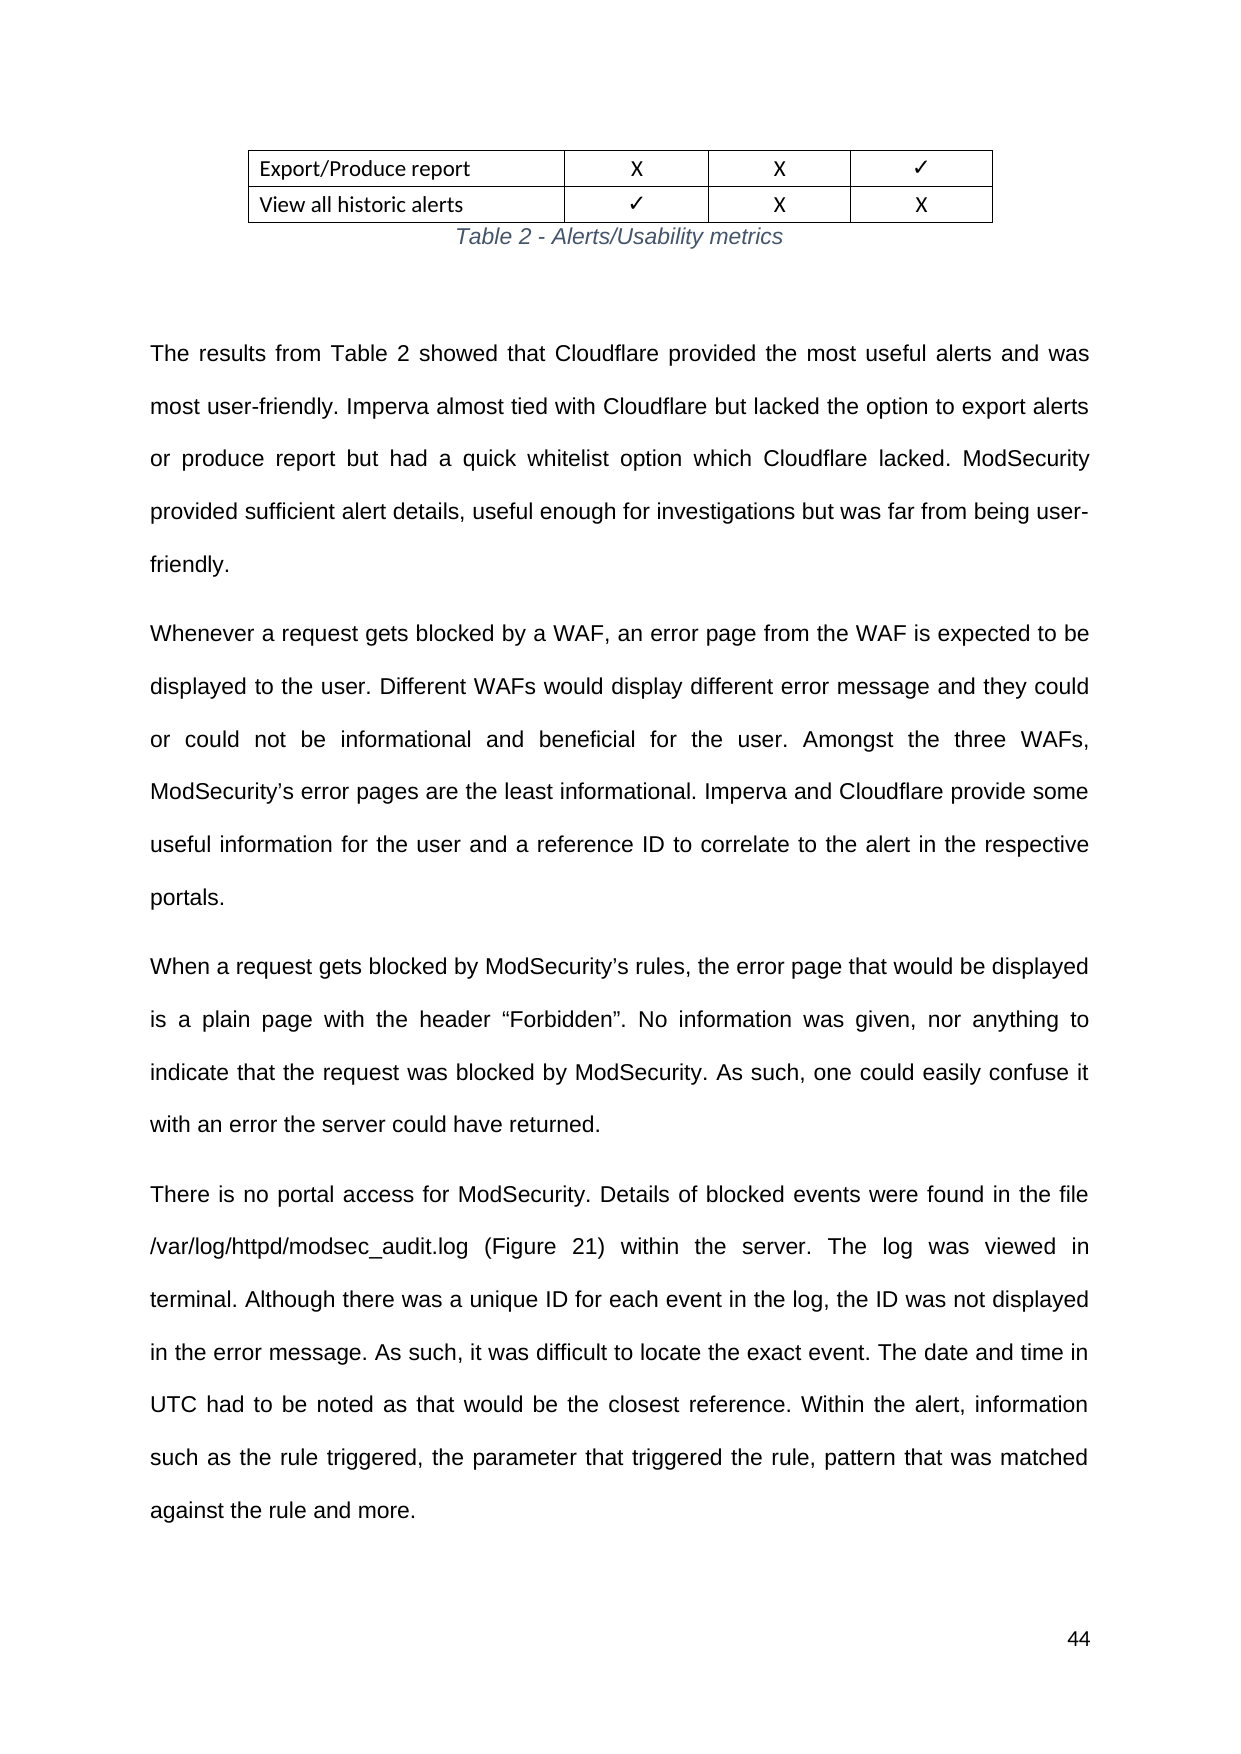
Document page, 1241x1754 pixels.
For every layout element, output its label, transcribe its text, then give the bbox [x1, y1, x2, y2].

table_cell Export/Produce report [249, 151, 564, 186]
table_cell View all historic alerts [249, 187, 564, 222]
table_cell X [709, 187, 850, 222]
table_cell ✓ [851, 151, 992, 186]
table_cell X [565, 151, 708, 186]
table_cell X [851, 187, 992, 222]
text The results from Table 2 showed that Cloudflare provided the most useful alerts and was most user-friendly. Imperva almost tied with Cloudflare but lacked the option to export alerts or produce report but had a quick whitelist option which Cloudflare lacked. ModSecurity provided sufficient alert details, useful enough for investigations but was far from being user-friendly. [150, 340, 1090, 577]
text Whenever a request gets blocked by a WAF, an error page from the WAF is expected to be displayed to the user. Different WAFs would display different error message and they could or could not be informational and beneficial for the user. Amongst the three WAFs, ModSecurity’s error pages are the least informational. Imperva and Cloudflare provide some useful information for the user and a reference ID to correlate to the alert in the respective portals. [150, 620, 1090, 910]
text Table 2 - Alerts/Usability metrics [150, 223, 1090, 250]
text There is no portal access for ModSecurity. Details of blocked events were found in the file /var/log/httpd/modsec_audit.log (Figure 21) within the server. The log was viewed in terminal. Although there was a unique ID for each event in the log, the ID was not displayed in the error message. As such, it was difficult to locate the exact event. The date and time in UTC had to be noted as that would be the closest reference. Within the alert, information such as the rule triggered, the parameter that triggered the rule, pattern that was matched against the rule and more. [150, 1181, 1090, 1523]
text When a request gets blocked by ModSecurity’s rules, the error page that would be displayed is a plain page with the header “Forbidden”. No information was given, nor anything to indicate that the request was blocked by ModSecurity. As such, one could easily confuse it with an error the server could have returned. [150, 953, 1090, 1137]
table_cell X [709, 151, 850, 186]
table_cell ✓ [565, 187, 708, 222]
